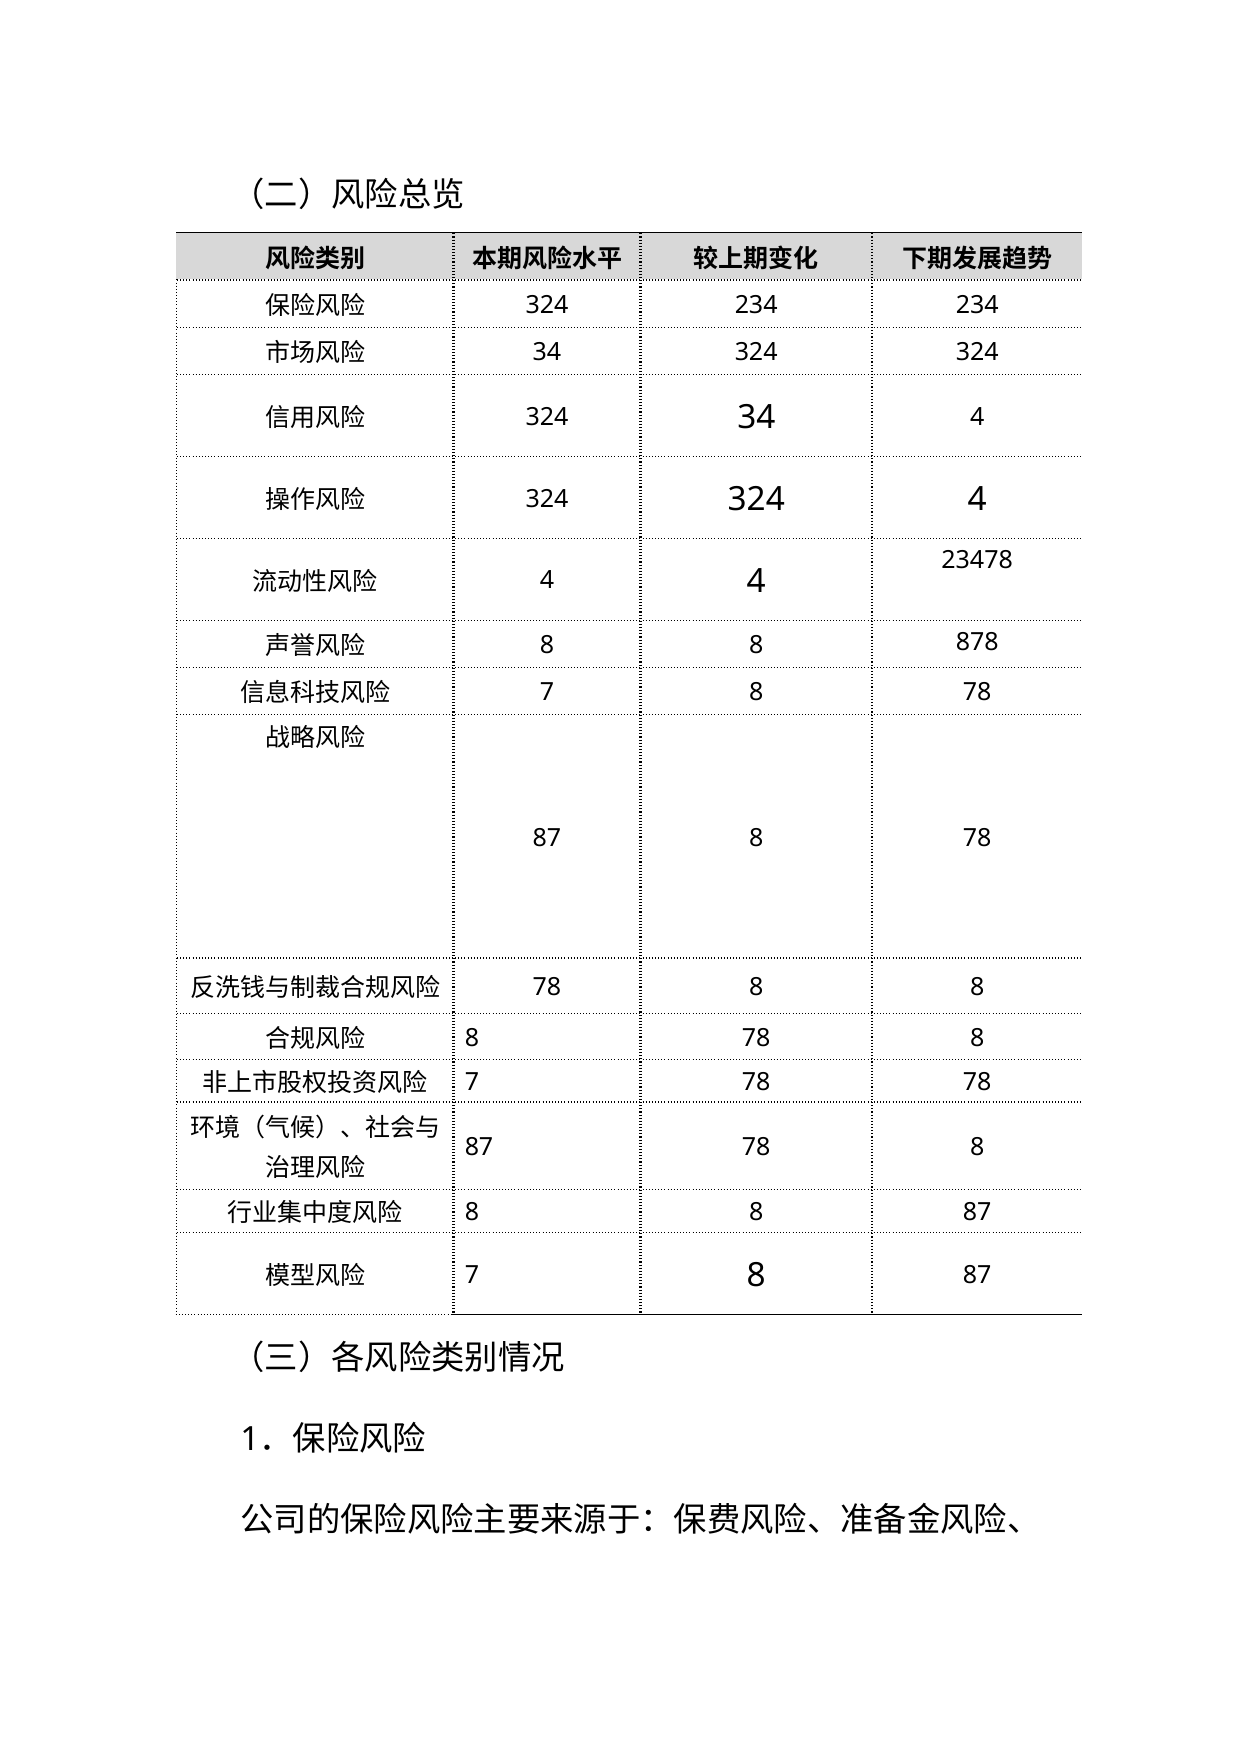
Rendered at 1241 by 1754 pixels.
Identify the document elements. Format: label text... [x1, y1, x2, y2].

table_cell 8 [640, 1232, 872, 1314]
table_cell 声誉风险 [176, 620, 453, 667]
table_cell 战略风险 [176, 714, 453, 957]
table_cell 78 [872, 667, 1082, 714]
table_cell 8 [640, 667, 872, 714]
table_header 本期风险水平 [453, 233, 640, 279]
list 风险总览 [187, 151, 1053, 232]
table_cell 23478 [872, 538, 1082, 619]
table_cell 34 [640, 374, 872, 456]
table_cell 合规风险 [176, 1013, 453, 1058]
table_cell 模型风险 [176, 1232, 453, 1314]
table_cell 8 [872, 1101, 1082, 1189]
table_cell 8 [453, 620, 640, 667]
list 各风险类别情况 [187, 1315, 1053, 1396]
table_cell 信息科技风险 [176, 667, 453, 714]
table_cell 324 [640, 456, 872, 538]
table_cell 324 [453, 279, 640, 327]
table_cell 4 [640, 538, 872, 619]
table_cell 4 [453, 538, 640, 619]
table_cell 市场风险 [176, 327, 453, 374]
table_cell 非上市股权投资风险 [176, 1059, 453, 1101]
table_cell 8 [640, 1189, 872, 1232]
table_cell 78 [453, 957, 640, 1013]
table_cell 87 [453, 714, 640, 957]
list 保险风险 [198, 1396, 1053, 1476]
table_cell 34 [453, 327, 640, 374]
table_header 风险类别 [176, 233, 453, 279]
table_cell 7 [453, 667, 640, 714]
table_cell 87 [453, 1101, 640, 1189]
table_cell 87 [872, 1232, 1082, 1314]
table_cell 78 [872, 1059, 1082, 1101]
table_cell 反洗钱与制裁合规风险 [176, 957, 453, 1013]
table_cell 324 [640, 327, 872, 374]
table_cell 234 [872, 279, 1082, 327]
table_cell 8 [640, 620, 872, 667]
table_cell 324 [872, 327, 1082, 374]
table_cell 324 [453, 456, 640, 538]
table_cell 87 [872, 1189, 1082, 1232]
table_cell 环境（气候）、社会与治理风险 [176, 1101, 453, 1189]
table_cell 878 [872, 620, 1082, 667]
table_cell 78 [872, 714, 1082, 957]
table_cell 8 [640, 714, 872, 957]
table_cell 7 [453, 1232, 640, 1314]
table_cell 流动性风险 [176, 538, 453, 619]
table_cell 保险风险 [176, 279, 453, 327]
table_cell 4 [872, 374, 1082, 456]
table_cell 78 [640, 1059, 872, 1101]
table_cell 4 [872, 456, 1082, 538]
table_cell 8 [640, 957, 872, 1013]
table_header 下期发展趋势 [872, 233, 1082, 279]
table_cell 7 [453, 1059, 640, 1101]
table_cell 8 [872, 1013, 1082, 1058]
table_cell 78 [640, 1101, 872, 1189]
table_cell 8 [872, 957, 1082, 1013]
table_cell 信用风险 [176, 374, 453, 456]
table_cell 324 [453, 374, 640, 456]
table_cell 78 [640, 1013, 872, 1058]
table_cell 行业集中度风险 [176, 1189, 453, 1232]
table_cell 8 [453, 1189, 640, 1232]
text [198, 1476, 1053, 1557]
table_cell 8 [453, 1013, 640, 1058]
table_cell 234 [640, 279, 872, 327]
table_cell 操作风险 [176, 456, 453, 538]
table_header 较上期变化 [640, 233, 872, 279]
